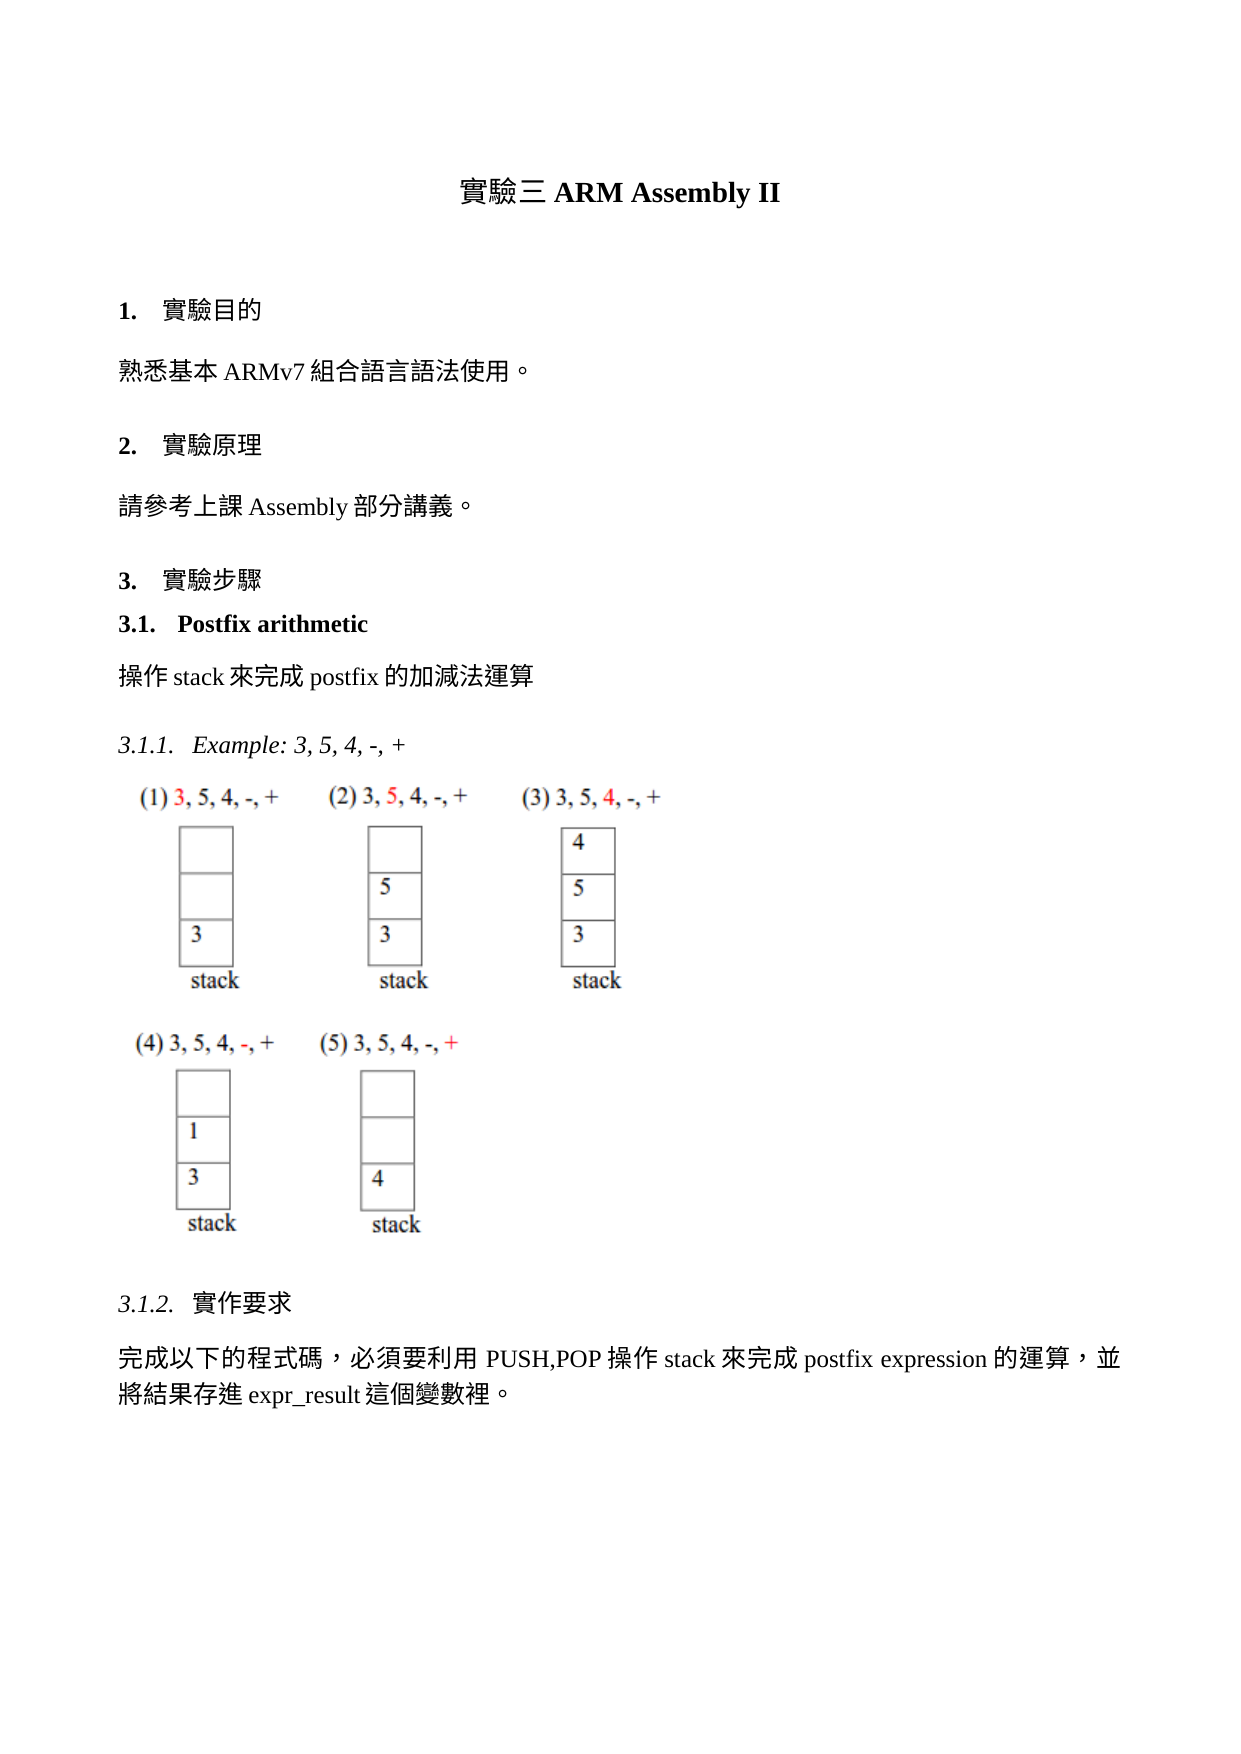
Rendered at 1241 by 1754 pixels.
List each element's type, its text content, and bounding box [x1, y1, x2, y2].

picture [118, 790, 662, 1258]
list 實作要求 [118, 1296, 1122, 1332]
list Postfix arithmetic [118, 621, 1122, 650]
text 請參考上課Assembly部分講義。 [118, 486, 1122, 523]
list 實驗目的 [118, 290, 1122, 326]
text 操作stack來完成postfix的加減法運算 [118, 669, 1122, 705]
text 實驗三 ARM Assembly II [118, 168, 1122, 210]
list 實驗步驟 [118, 560, 1122, 596]
text 熟悉基本ARMv7組合語言語法使用。 [118, 351, 1122, 388]
text 完成以下的程式碼，必須要利用PUSH,POP操作stack來完成postfix expression的運算，並將結果存進expr_result這個變數裡。 [118, 1351, 1122, 1423]
list Example: 3, 5, 4, -, + [118, 743, 1122, 771]
list 實驗原理 [118, 425, 1122, 461]
